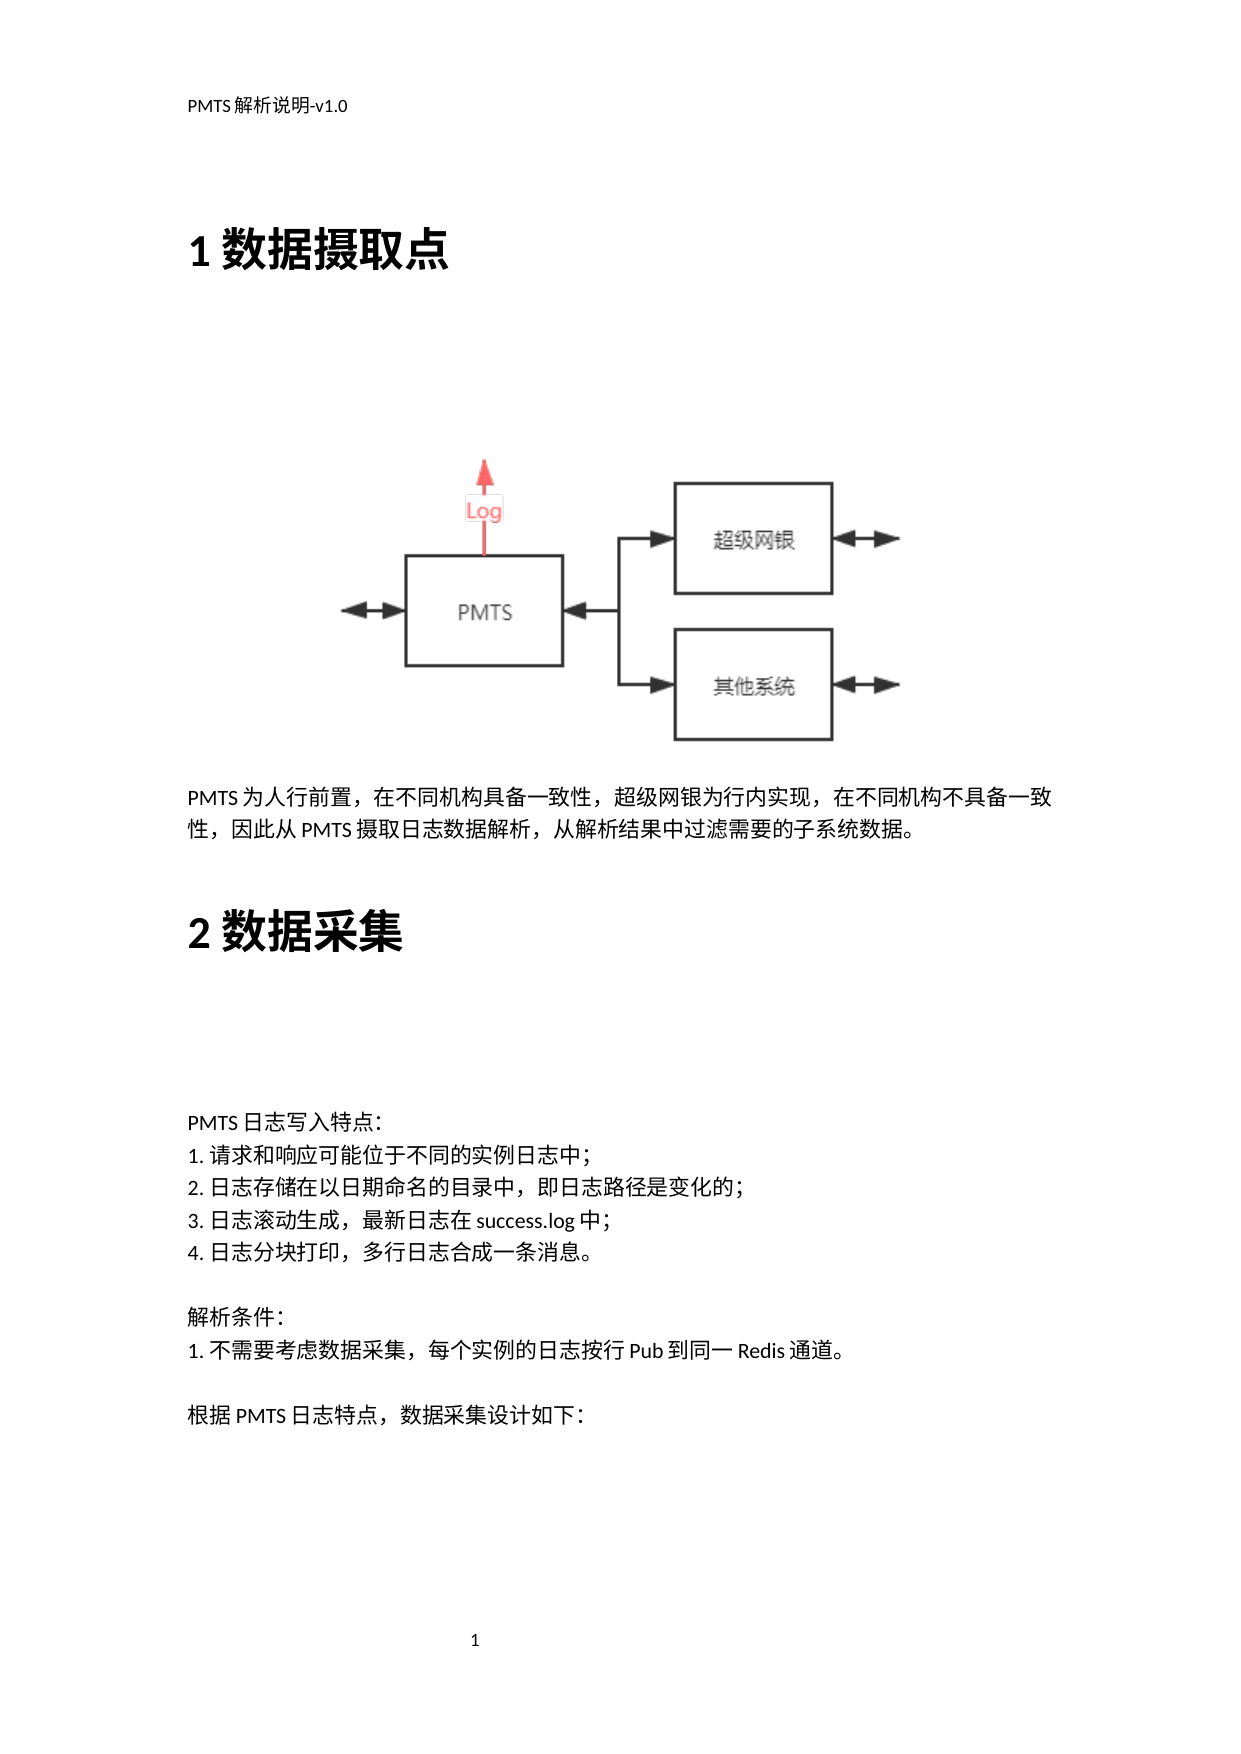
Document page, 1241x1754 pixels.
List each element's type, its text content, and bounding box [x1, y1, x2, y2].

list 日志滚动生成，最新日志在success.log中； [187, 1202, 1053, 1235]
picture [303, 422, 937, 779]
list 请求和响应可能位于不同的实例日志中； [187, 1137, 1053, 1170]
subtitle 2 数据采集 [187, 880, 1053, 977]
list 根据PMTS日志特点，数据采集设计如下： [187, 1397, 1053, 1430]
list 日志存储在以日期命名的目录中，即日志路径是变化的； [187, 1170, 1053, 1202]
subtitle 1 数据摄取点 [187, 197, 1053, 295]
text PMTS为人行前置，在不同机构具备一致性，超级网银为行内实现，在不同机构不具备一致性，因此从PMTS摄取日志数据解析，从解析结果中过滤需要的子系统数据。 [187, 779, 1053, 844]
list 日志分块打印，多行日志合成一条消息。 [187, 1235, 1053, 1267]
list 不需要考虑数据采集，每个实例的日志按行Pub到同一Redis通道。 [187, 1332, 1053, 1365]
list 解析条件： [187, 1300, 1053, 1332]
text PMTS日志写入特点： [187, 1105, 1053, 1137]
